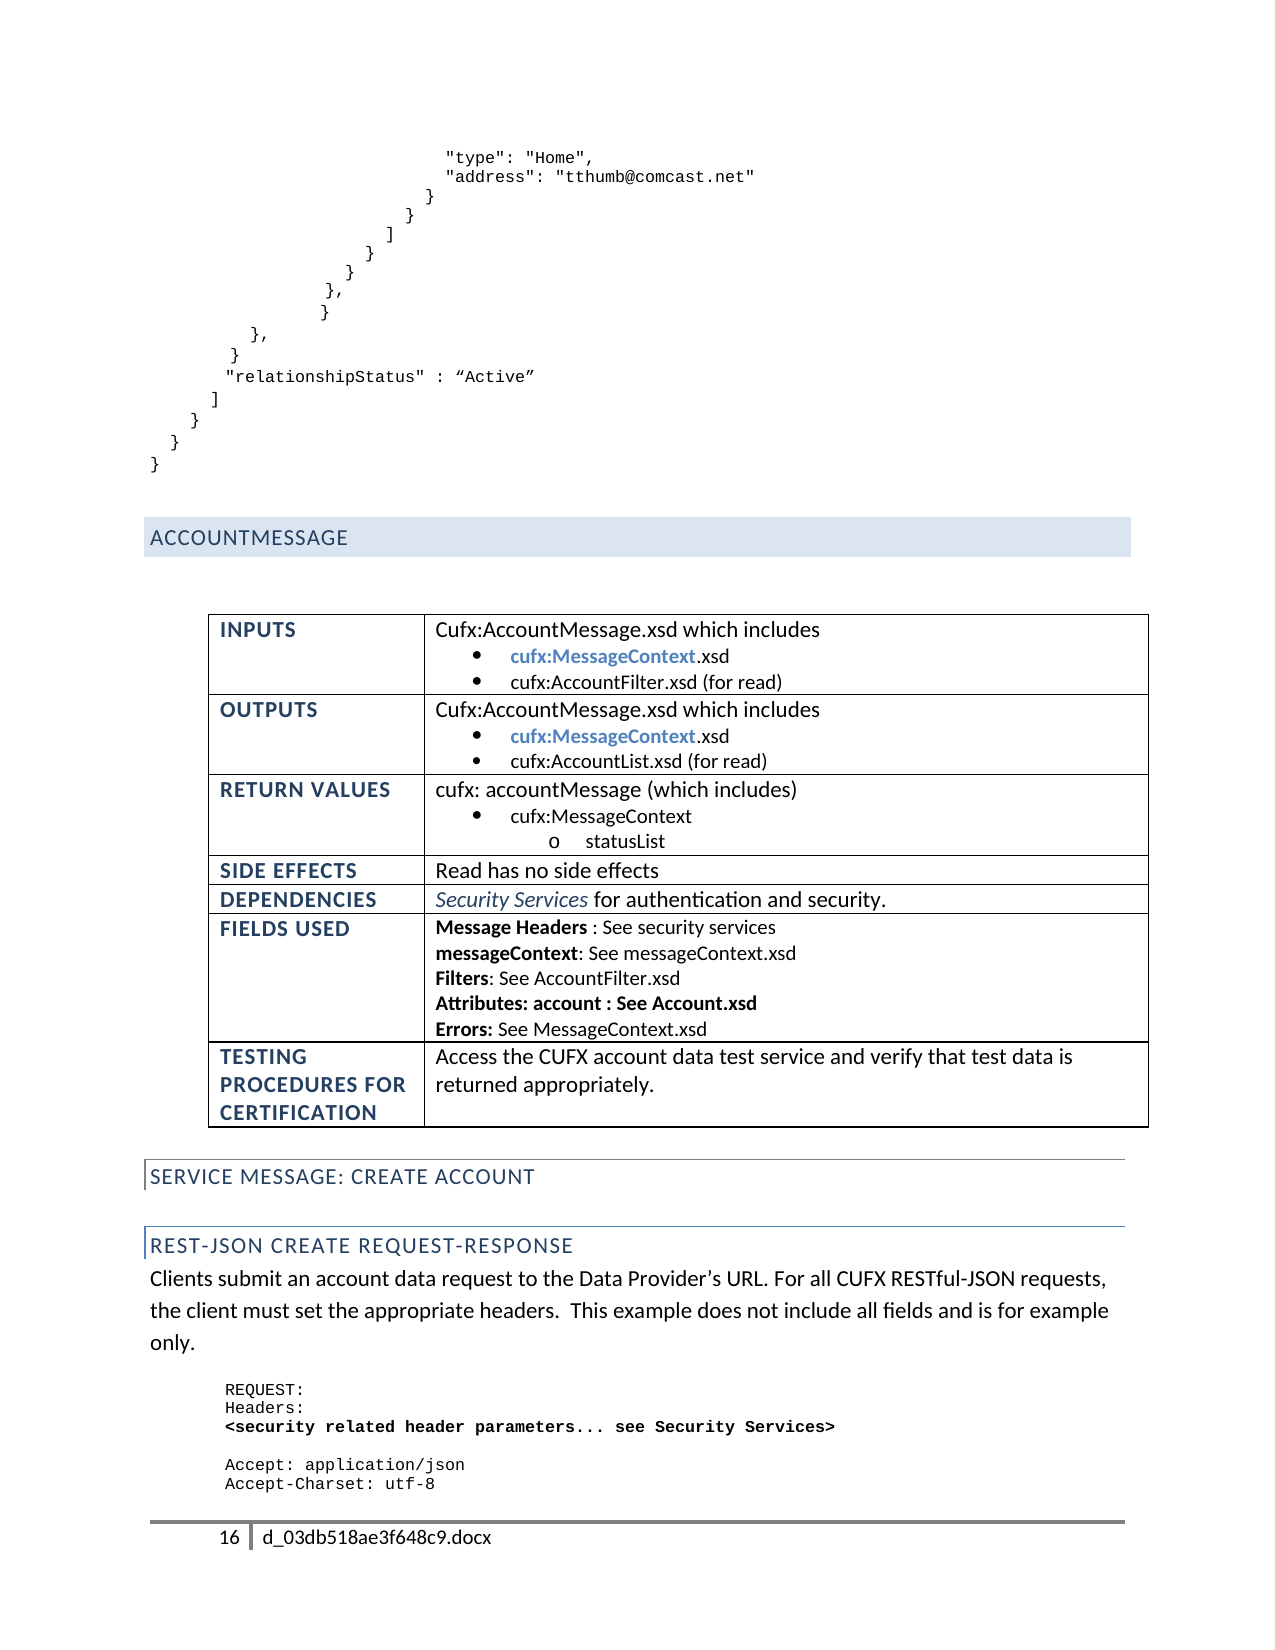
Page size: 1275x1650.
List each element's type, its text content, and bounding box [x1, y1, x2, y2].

table_cell Read has no side effects [425, 856, 1148, 884]
text Clients submit an account data request to the Data Provider’s URL. For all CUFX RESTful-JSON requests, the client must set the appropriate headers. This example does not include all fields and is for example only. [150, 1264, 1125, 1356]
table_cell Side Effects [209, 856, 424, 884]
text REQUEST: [225, 1381, 1125, 1400]
text } [225, 244, 1125, 263]
table_cell Message Headers : See security services messageContext: See messageContext.xsd Filters: See AccountFilter.xsd Attributes: account : See Account.xsd Errors: See MessageContext.xsd [425, 914, 1148, 1041]
text } [150, 347, 1125, 366]
subtitle REST-JSON CREATE REQUEST-RESPONSE [146, 1227, 1125, 1259]
text "type": "Home", [225, 150, 1125, 169]
table_cell Cufx:AccountMessage.xsd which includes cufx:MessageContext.xsd cufx:AccountList.xsd (for read) [425, 695, 1148, 774]
subtitle AccountMessage [150, 523, 1125, 551]
text Accept-Charset: utf-8 [225, 1475, 1125, 1494]
table_header INPUTS [209, 615, 424, 694]
text } [150, 434, 1125, 452]
text Accept: application/json [225, 1457, 1125, 1475]
table_cell Fields used [209, 914, 424, 1041]
text Headers: [225, 1400, 1125, 1419]
text "address": "tthumb@comcast.net" [225, 169, 1125, 188]
text <security related header parameters... see Security Services> [225, 1419, 1125, 1438]
table_cell Dependencies [209, 885, 424, 913]
subtitle Service Message: Create account [146, 1160, 1125, 1190]
table_cell Access the CUFX account data test service and verify that test data is returned appropriately. [425, 1043, 1148, 1126]
text } [225, 207, 1125, 225]
table_cell Testing Procedures for Certification [209, 1043, 424, 1126]
text } [225, 188, 1125, 207]
table_header Cufx:AccountMessage.xsd which includes cufx:MessageContext.xsd cufx:AccountFilter.xsd (for read) [425, 615, 1148, 694]
text } [150, 412, 1125, 431]
text ] [150, 390, 1125, 409]
text }, [150, 325, 1125, 344]
text } [225, 304, 1125, 322]
table_cell Security Services for authentication and security. [425, 885, 1148, 913]
text "relationshipStatus" : “Active” [150, 369, 1125, 387]
text } [225, 263, 1125, 282]
text ] [225, 225, 1125, 244]
table_cell cufx: accountMessage (which includes) cufx:MessageContext statusList [425, 775, 1148, 855]
text } [150, 455, 1125, 474]
table_cell Outputs [209, 695, 424, 774]
text }, [225, 282, 1125, 301]
table_cell Return Values [209, 775, 424, 855]
